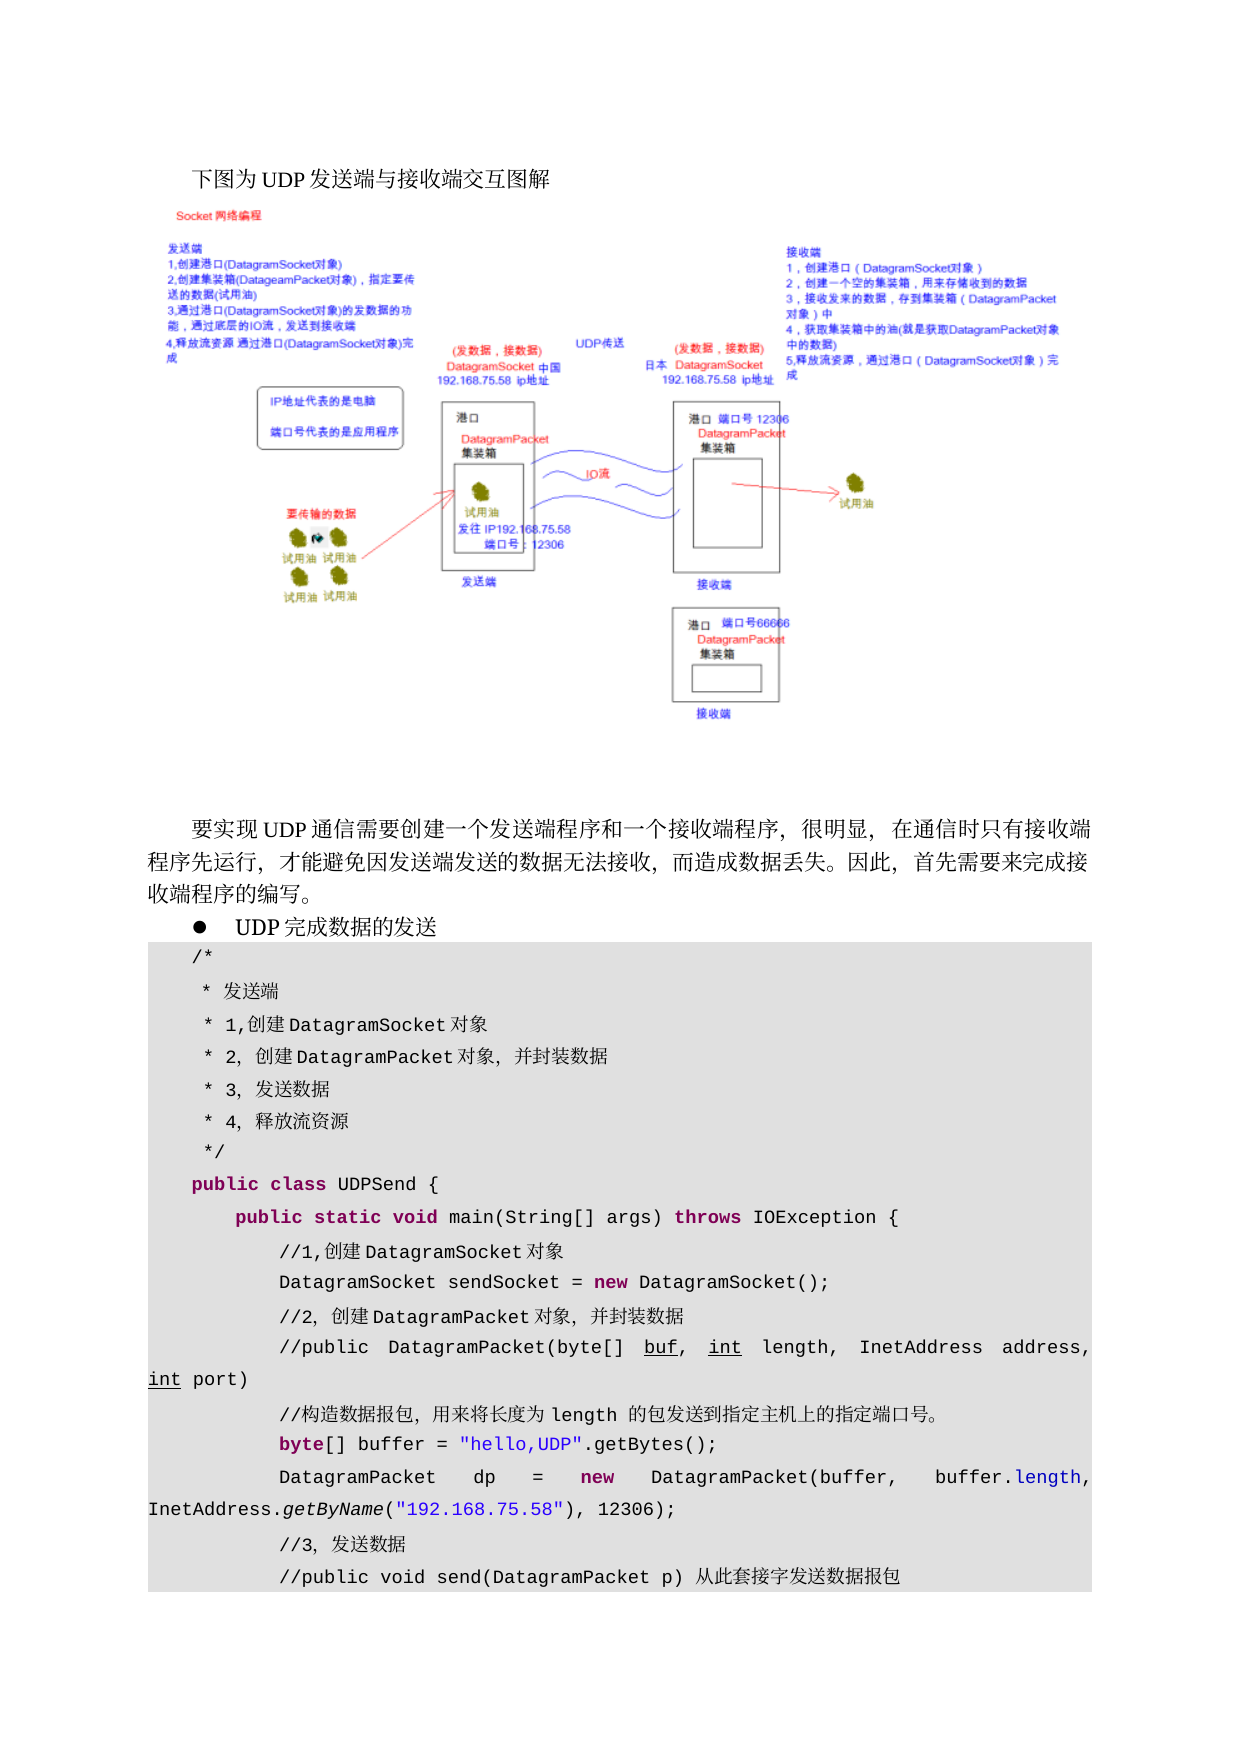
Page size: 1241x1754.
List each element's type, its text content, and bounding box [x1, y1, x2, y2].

text 要实现UDP通信需要创建一个发送端程序和一个接收端程序，很明显，在通信时只有接收端程序先运行，才能避免因发送端发送的数据无法接收，而造成数据丢失。因此，首先需要来完成接收端程序的编写。 [148, 812, 1092, 909]
text byte[] buffer = "hello,UDP".getBytes(); [148, 1429, 1092, 1462]
text //3，发送数据 [148, 1527, 1092, 1559]
text /* [148, 942, 1092, 974]
picture [147, 194, 1093, 750]
text */ [148, 1137, 1092, 1169]
text 下图为UDP发送端与接收端交互图解 [148, 162, 1092, 194]
text DatagramSocket sendSocket = new DatagramSocket(); [148, 1267, 1092, 1299]
text //构造数据报包，用来将长度为 length 的包发送到指定主机上的指定端口号。 [148, 1397, 1092, 1429]
text public class UDPSend { [148, 1169, 1092, 1202]
text //public void send(DatagramPacket p) 从此套接字发送数据报包 [148, 1559, 1092, 1592]
text * 1,创建DatagramSocket对象 [148, 1007, 1092, 1039]
text //1,创建DatagramSocket对象 [148, 1234, 1092, 1267]
text * 4，释放流资源 [148, 1104, 1092, 1137]
text * 发送端 [148, 974, 1092, 1007]
text //public DatagramPacket(byte[] buf, int length, InetAddress address, int port) [148, 1332, 1092, 1397]
text public static void main(String[] args) throws IOException { [148, 1202, 1092, 1234]
text * 2，创建DatagramPacket对象，并封装数据 [148, 1039, 1092, 1072]
text * 3，发送数据 [148, 1072, 1092, 1104]
text //2，创建DatagramPacket对象，并封装数据 [148, 1299, 1092, 1332]
text UDP完成数据的发送 [191, 909, 1092, 942]
text DatagramPacket dp = new DatagramPacket(buffer, buffer.length, InetAddress.getByName("192.168.75.58"), 12306); [148, 1462, 1092, 1527]
